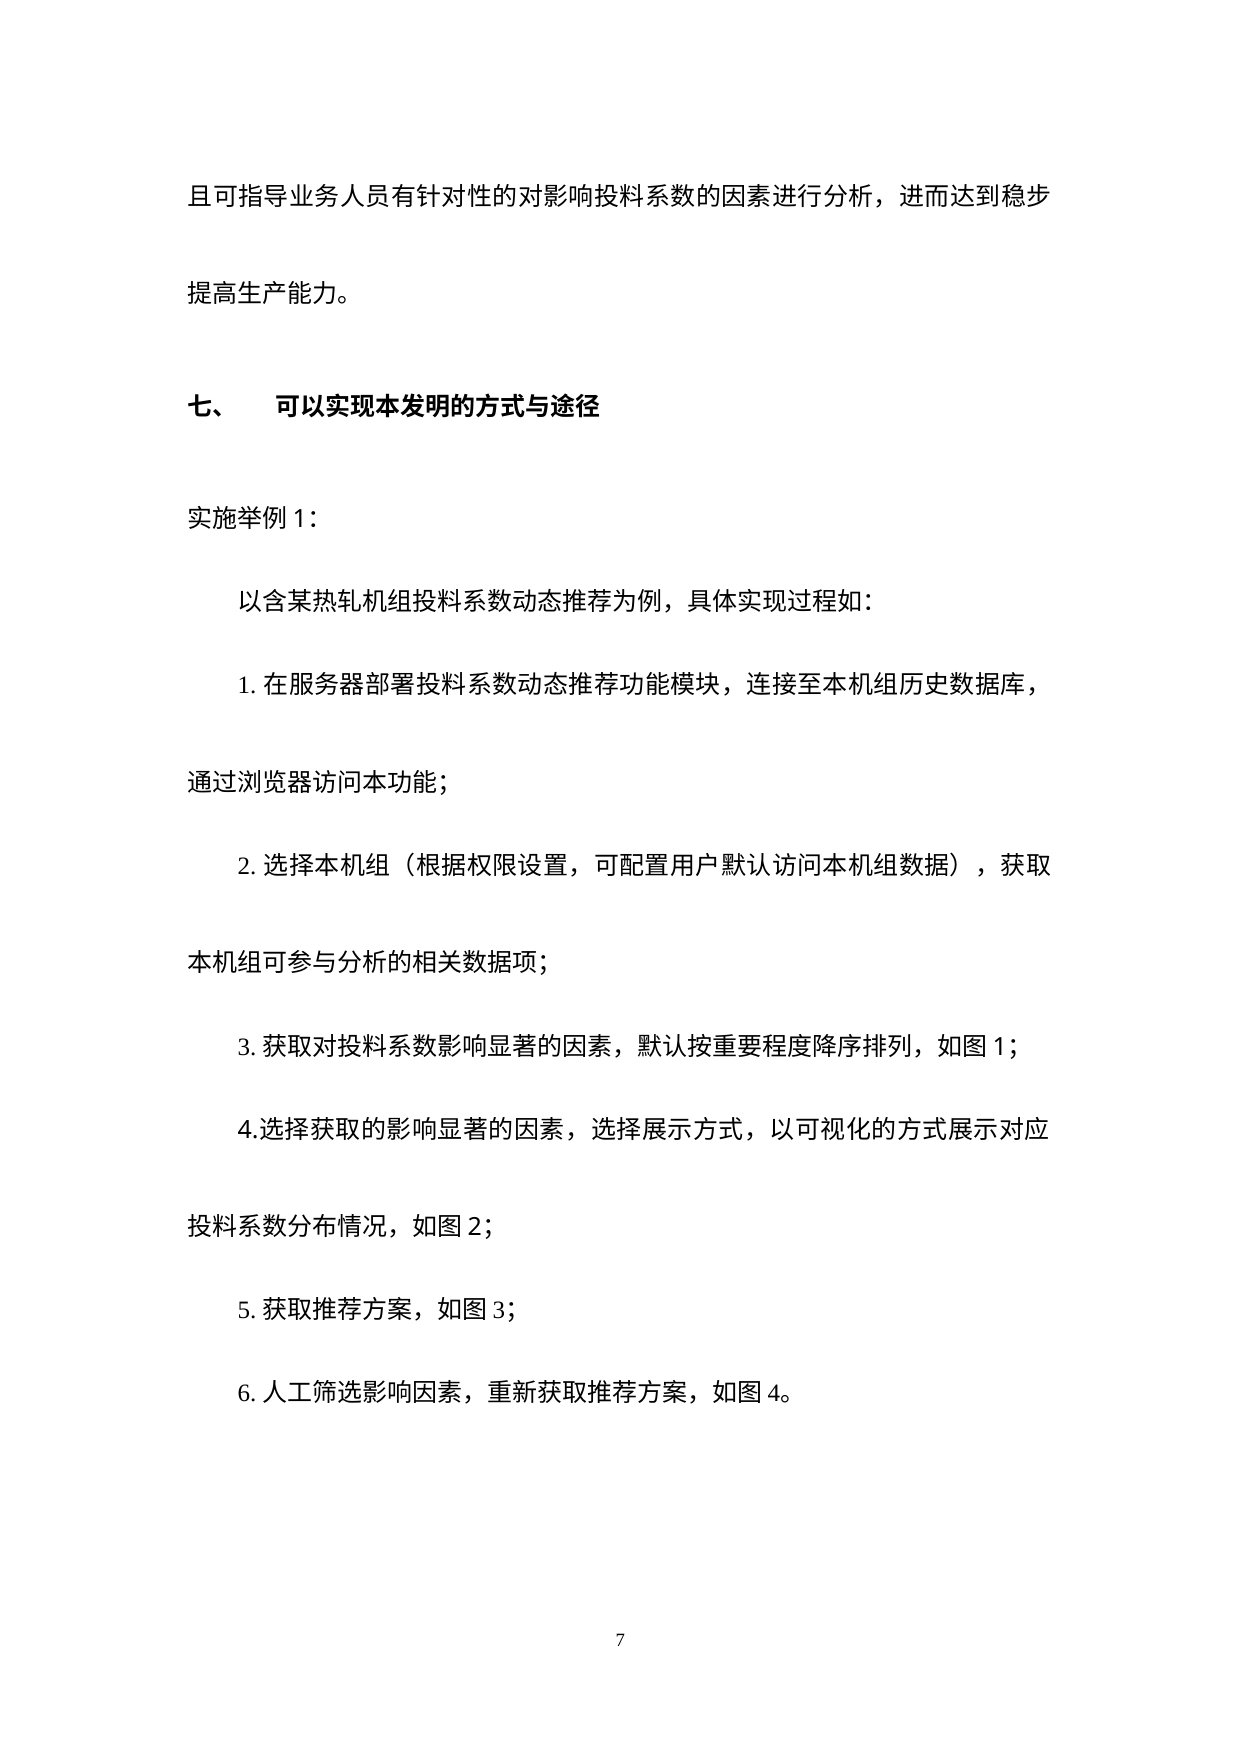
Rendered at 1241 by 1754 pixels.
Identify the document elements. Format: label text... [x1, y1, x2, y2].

text 2. 选择本机组（根据权限设置，可配置用户默认访问本机组数据），获取本机组可参与分析的相关数据项； [187, 831, 1053, 993]
text 1. 在服务器部署投料系数动态推荐功能模块，连接至本机组历史数据库，通过浏览器访问本功能； [187, 650, 1053, 813]
text 以含某热轧机组投料系数动态推荐为例，具体实现过程如： [187, 567, 1053, 632]
text 4.选择获取的影响显著的因素，选择展示方式，以可视化的方式展示对应投料系数分布情况，如图2； [187, 1095, 1053, 1257]
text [187, 162, 1053, 324]
text 3. 获取对投料系数影响显著的因素，默认按重要程度降序排列，如图1； [187, 1012, 1053, 1077]
text 5. 获取推荐方案，如图3； [187, 1275, 1053, 1340]
list 可以实现本发明的方式与途径 [187, 372, 1053, 437]
text 6. 人工筛选影响因素，重新获取推荐方案，如图4。 [187, 1358, 1053, 1423]
text 实施举例1： [187, 484, 1053, 549]
